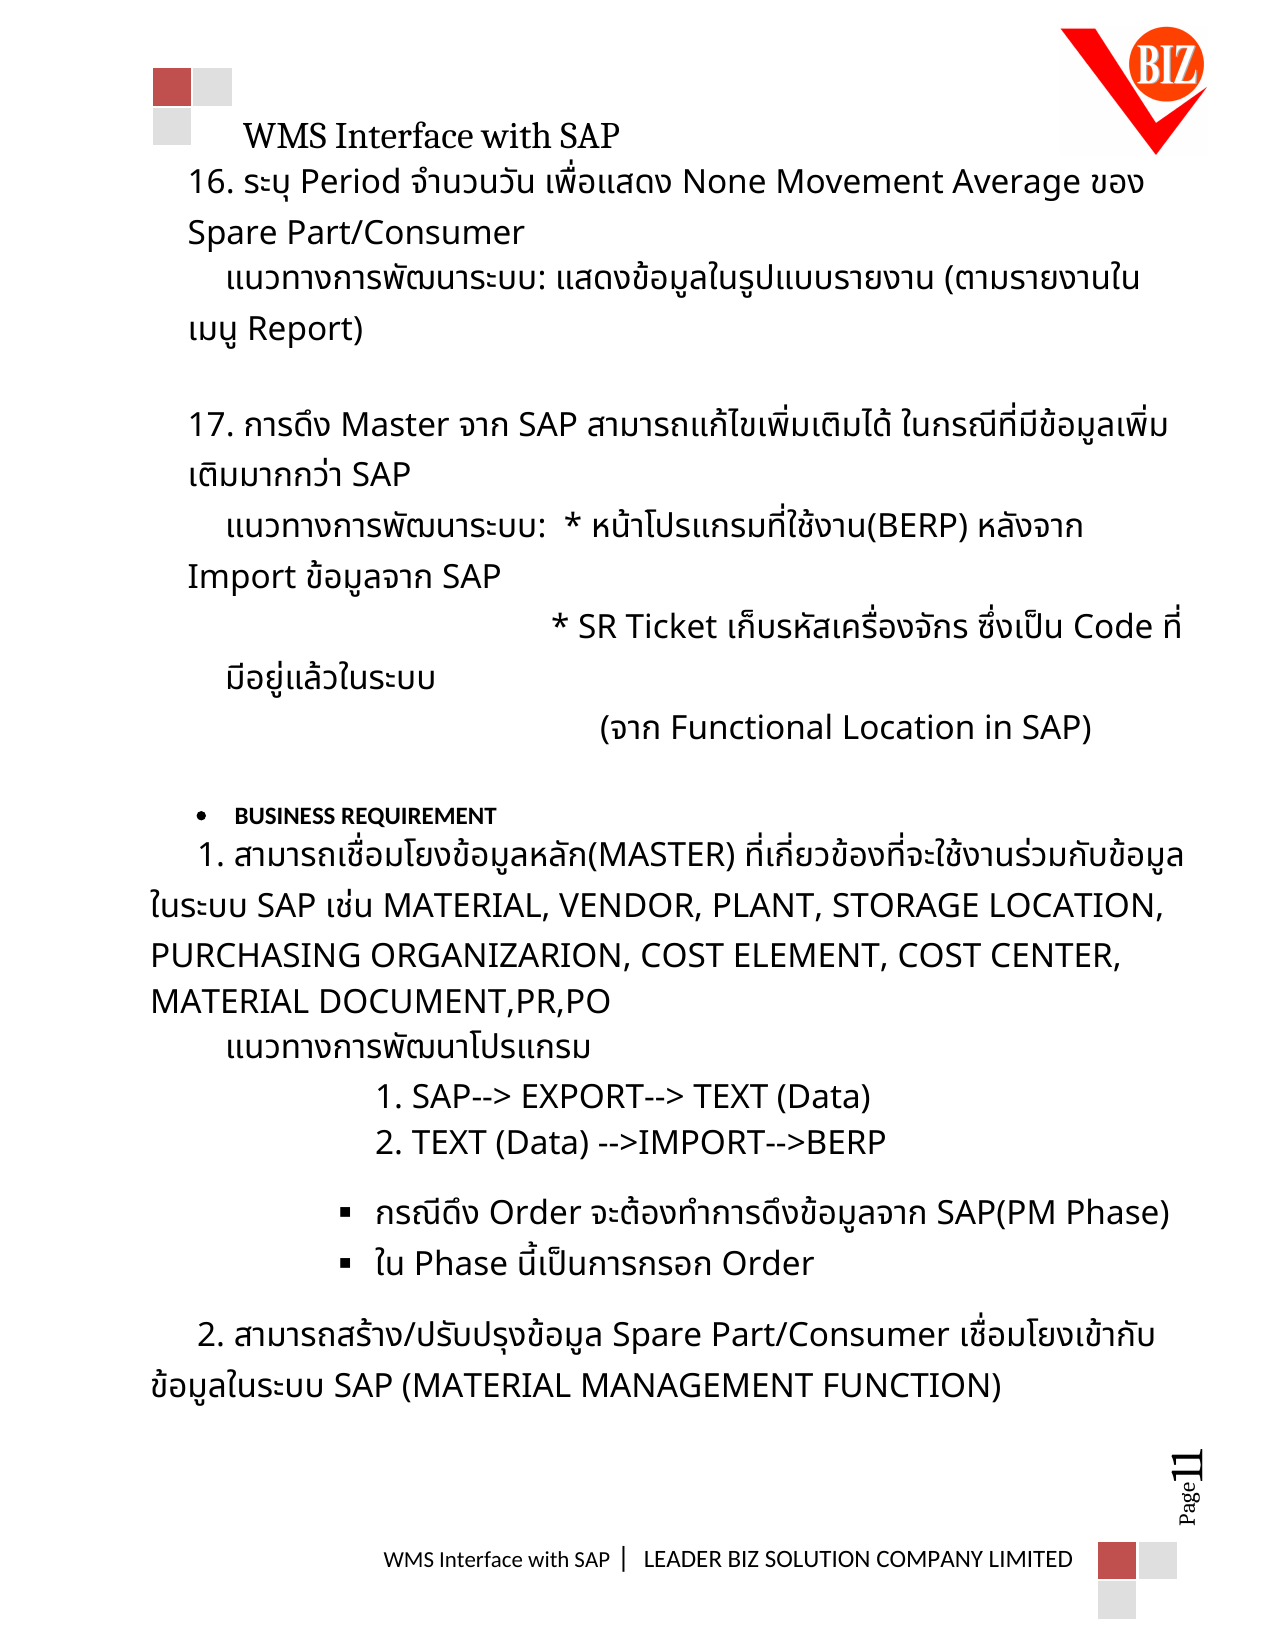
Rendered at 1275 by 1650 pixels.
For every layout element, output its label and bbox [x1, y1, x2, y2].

picture [1059, 26, 1208, 156]
